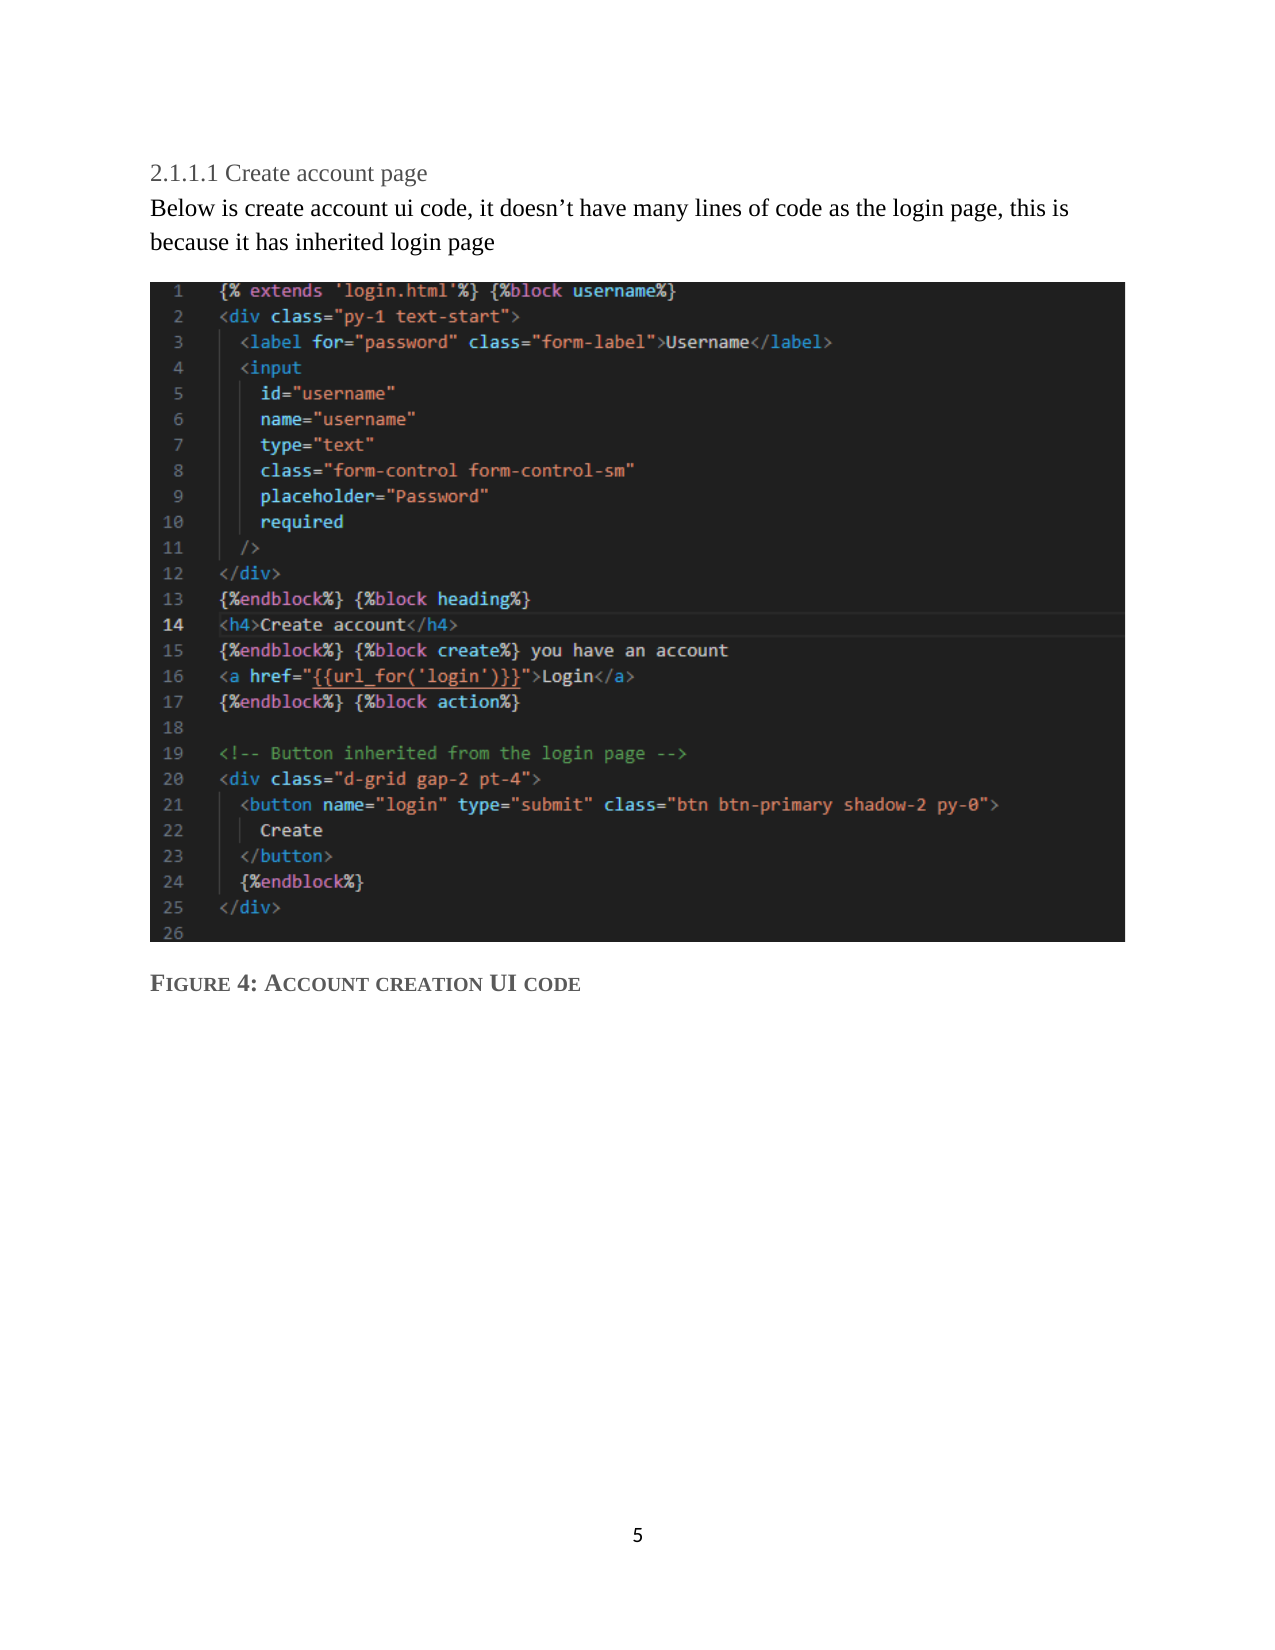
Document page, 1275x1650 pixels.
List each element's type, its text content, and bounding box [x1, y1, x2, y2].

picture [150, 282, 1125, 942]
text Figure 4: Account creation UI code [150, 968, 1125, 997]
text Below is create account ui code, it doesn’t have many lines of code as the login page, this is because it has inherited login page [150, 193, 1125, 256]
subtitle 2.1.1.1 Create account page [150, 158, 1125, 187]
